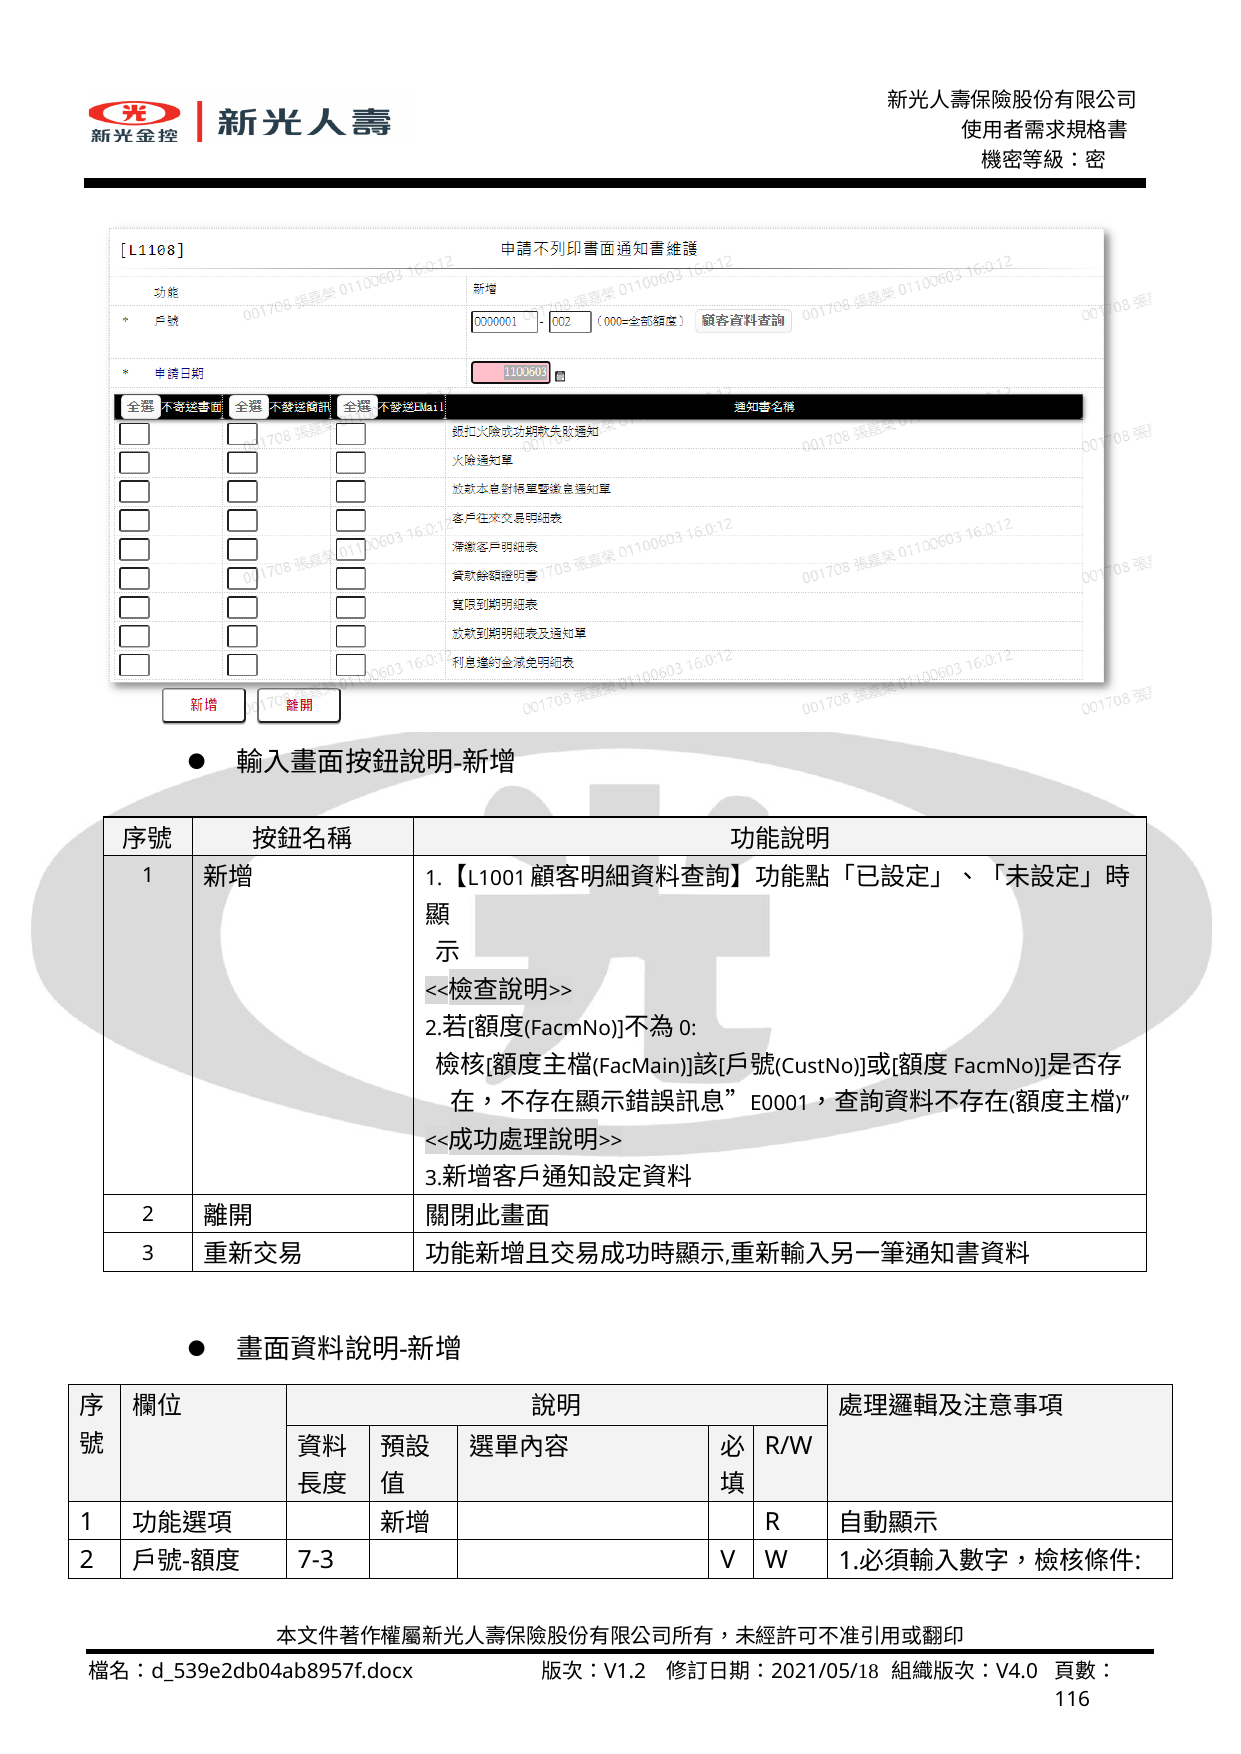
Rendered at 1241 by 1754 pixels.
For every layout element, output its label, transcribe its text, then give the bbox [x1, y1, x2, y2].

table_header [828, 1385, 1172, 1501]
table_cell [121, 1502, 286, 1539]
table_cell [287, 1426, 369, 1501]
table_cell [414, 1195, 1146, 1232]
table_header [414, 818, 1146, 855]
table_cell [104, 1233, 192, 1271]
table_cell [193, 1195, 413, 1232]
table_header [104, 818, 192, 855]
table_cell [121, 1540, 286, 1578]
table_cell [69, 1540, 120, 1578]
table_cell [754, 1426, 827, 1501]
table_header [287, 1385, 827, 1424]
picture [25, 214, 1215, 1163]
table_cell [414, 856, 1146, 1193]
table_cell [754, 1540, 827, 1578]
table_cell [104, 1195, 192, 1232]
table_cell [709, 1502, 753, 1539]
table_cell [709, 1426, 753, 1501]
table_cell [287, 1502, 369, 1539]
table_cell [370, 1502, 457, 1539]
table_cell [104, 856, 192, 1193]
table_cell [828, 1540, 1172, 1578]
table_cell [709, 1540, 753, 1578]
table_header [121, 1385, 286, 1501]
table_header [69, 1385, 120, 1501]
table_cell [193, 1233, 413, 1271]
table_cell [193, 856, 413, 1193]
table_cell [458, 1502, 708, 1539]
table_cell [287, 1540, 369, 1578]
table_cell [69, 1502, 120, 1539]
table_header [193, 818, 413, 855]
list 輸入畫面按鈕說明-新增 [186, 740, 1152, 779]
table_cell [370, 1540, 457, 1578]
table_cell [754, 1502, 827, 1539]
picture [88, 86, 414, 142]
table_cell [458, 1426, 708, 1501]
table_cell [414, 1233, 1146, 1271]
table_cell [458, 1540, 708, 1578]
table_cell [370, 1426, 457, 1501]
list 畫面資料說明-新增 [186, 1309, 1152, 1384]
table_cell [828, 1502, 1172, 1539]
